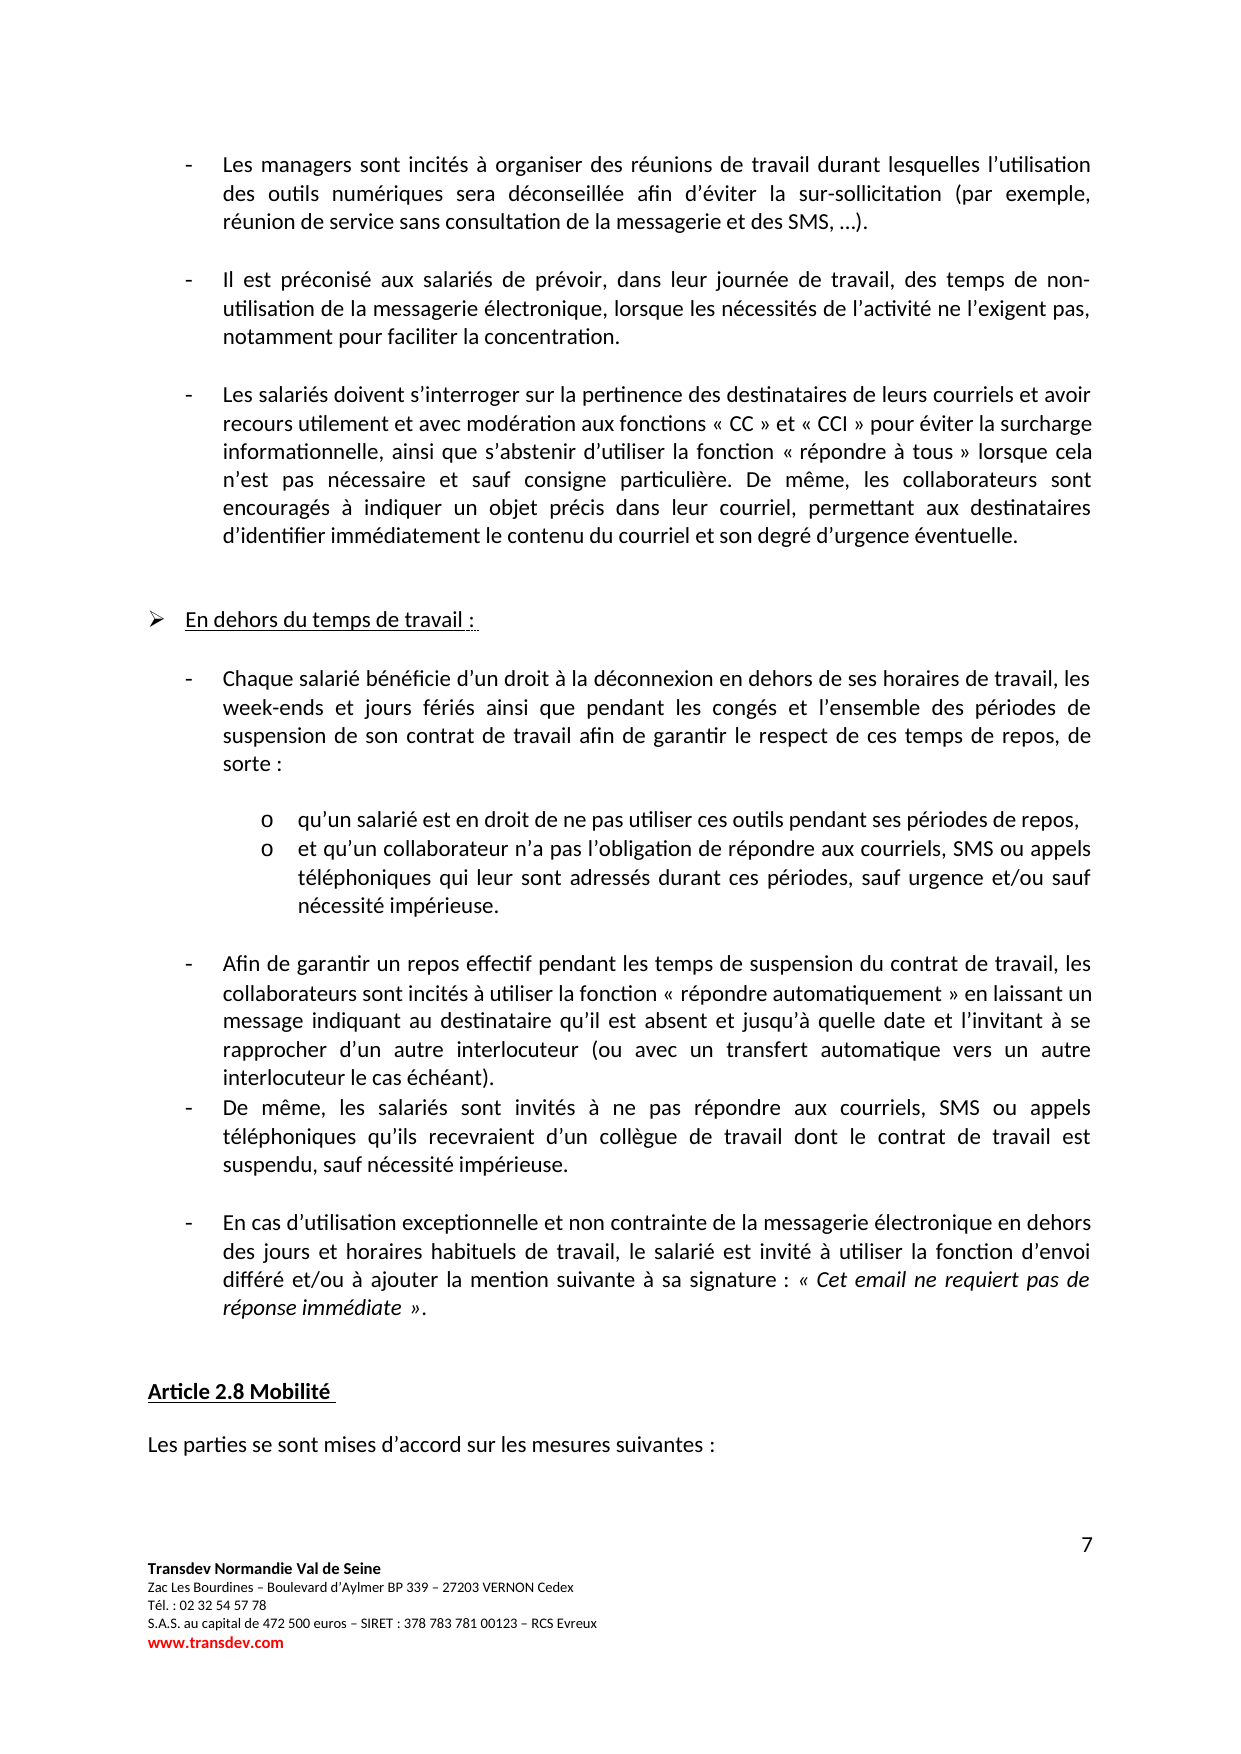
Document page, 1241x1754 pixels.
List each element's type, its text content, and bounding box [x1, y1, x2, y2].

list Les salariés doivent s’interroger sur la pertinence des destinataires de leurs courriels et avoir recours utilement et avec modération aux fonctions « CC » et « CCI » pour éviter la surcharge informationnelle, ainsi que s’abstenir d’utiliser la fonction « répondre à tous » lorsque cela n’est pas nécessaire et sauf consigne particulière. De même, les collaborateurs sont encouragés à indiquer un objet précis dans leur courriel, permettant aux destinataires d’identifier immédiatement le contenu du courriel et son degré d’urgence éventuelle. [185, 378, 1093, 549]
list qu’un salarié est en droit de ne pas utiliser ces outils pendant ses périodes de repos, [260, 805, 1093, 834]
list En dehors du temps de travail : [148, 606, 1093, 634]
list Afin de garantir un repos effectif pendant les temps de suspension du contrat de travail, les collaborateurs sont incités à utiliser la fonction « répondre automatiquement » en laissant un message indiquant au destinataire qu’il est absent et jusqu’à quelle date et l’invitant à se rapprocher d’un autre interlocuteur (ou avec un transfert automatique vers un autre interlocuteur le cas échéant). [185, 947, 1093, 1091]
text Les parties se sont mises d’accord sur les mesures suivantes : [148, 1430, 1093, 1458]
list Chaque salarié bénéficie d’un droit à la déconnexion en dehors de ses horaires de travail, les week-ends et jours fériés ainsi que pendant les congés et l’ensemble des périodes de suspension de son contrat de travail afin de garantir le respect de ces temps de repos, de sorte : [185, 662, 1093, 777]
text Article 2.8 Mobilité [148, 1377, 1093, 1405]
list Les managers sont incités à organiser des réunions de travail durant lesquelles l’utilisation des outils numériques sera déconseillée afin d’éviter la sur-sollicitation (par exemple, réunion de service sans consultation de la messagerie et des SMS, …). [185, 148, 1093, 235]
list De même, les salariés sont invités à ne pas répondre aux courriels, SMS ou appels téléphoniques qu’ils recevraient d’un collègue de travail dont le contrat de travail est suspendu, sauf nécessité impérieuse. [185, 1091, 1093, 1178]
list En cas d’utilisation exceptionnelle et non contrainte de la messagerie électronique en dehors des jours et horaires habituels de travail, le salarié est invité à utiliser la fonction d’envoi différé et/ou à ajouter la mention suivante à sa signature : « Cet email ne requiert pas de réponse immédiate ». [185, 1206, 1093, 1321]
list Il est préconisé aux salariés de prévoir, dans leur journée de travail, des temps de non-utilisation de la messagerie électronique, lorsque les nécessités de l’activité ne l’exigent pas, notamment pour faciliter la concentration. [185, 263, 1093, 350]
list et qu’un collaborateur n’a pas l’obligation de répondre aux courriels, SMS ou appels téléphoniques qui leur sont adressés durant ces périodes, sauf urgence et/ou sauf nécessité impérieuse. [260, 834, 1093, 919]
